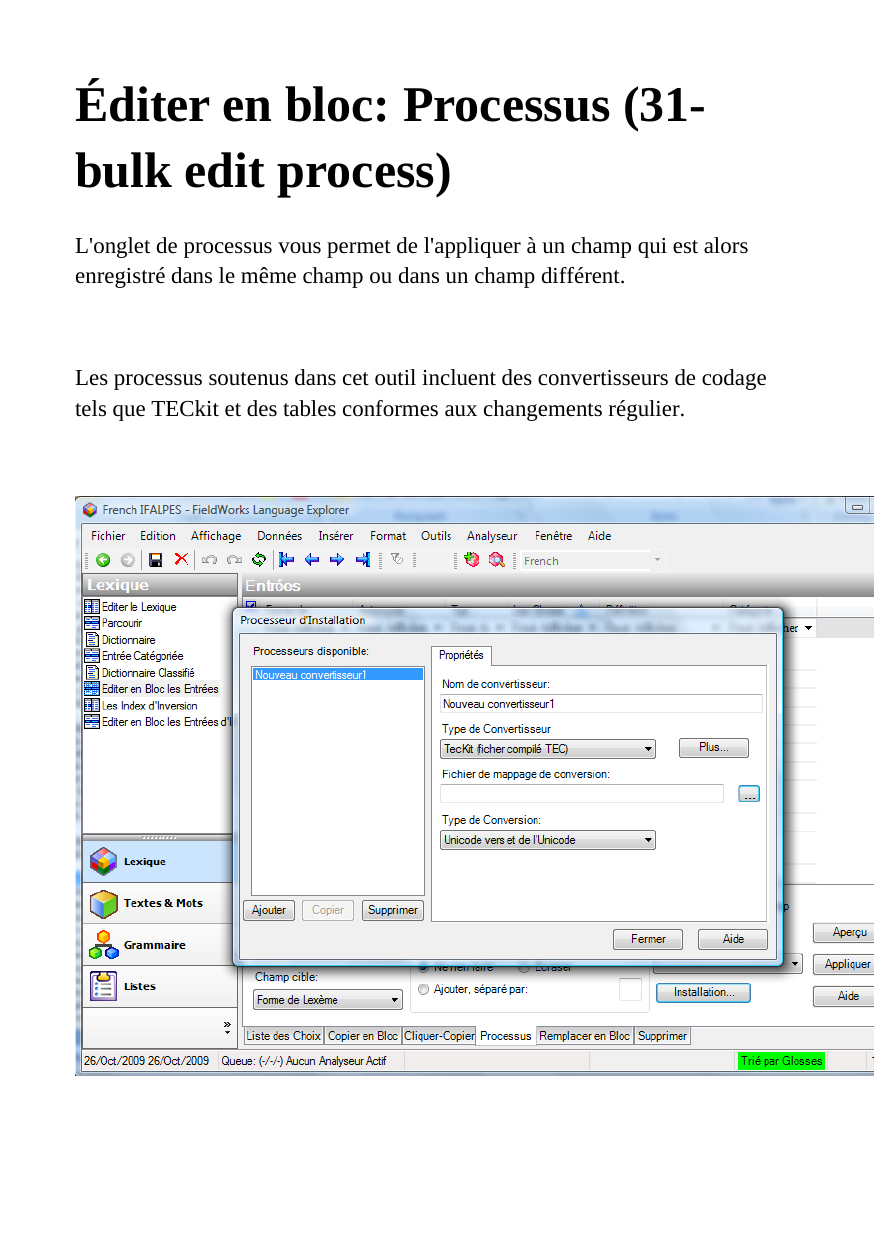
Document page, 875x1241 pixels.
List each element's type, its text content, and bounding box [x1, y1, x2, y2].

picture [75, 496, 874, 1076]
text L'onglet de processus vous permet de l'appliquer à un champ qui est alors enregistré dans le même champ ou dans un champ différent. [75, 232, 799, 289]
text Les processus soutenus dans cet outil incluent des convertisseurs de codage tels que TECkit et des tables conformes aux changements régulier. [75, 364, 799, 421]
subtitle Éditer en bloc: Processus (31-bulk edit process) [75, 75, 799, 198]
